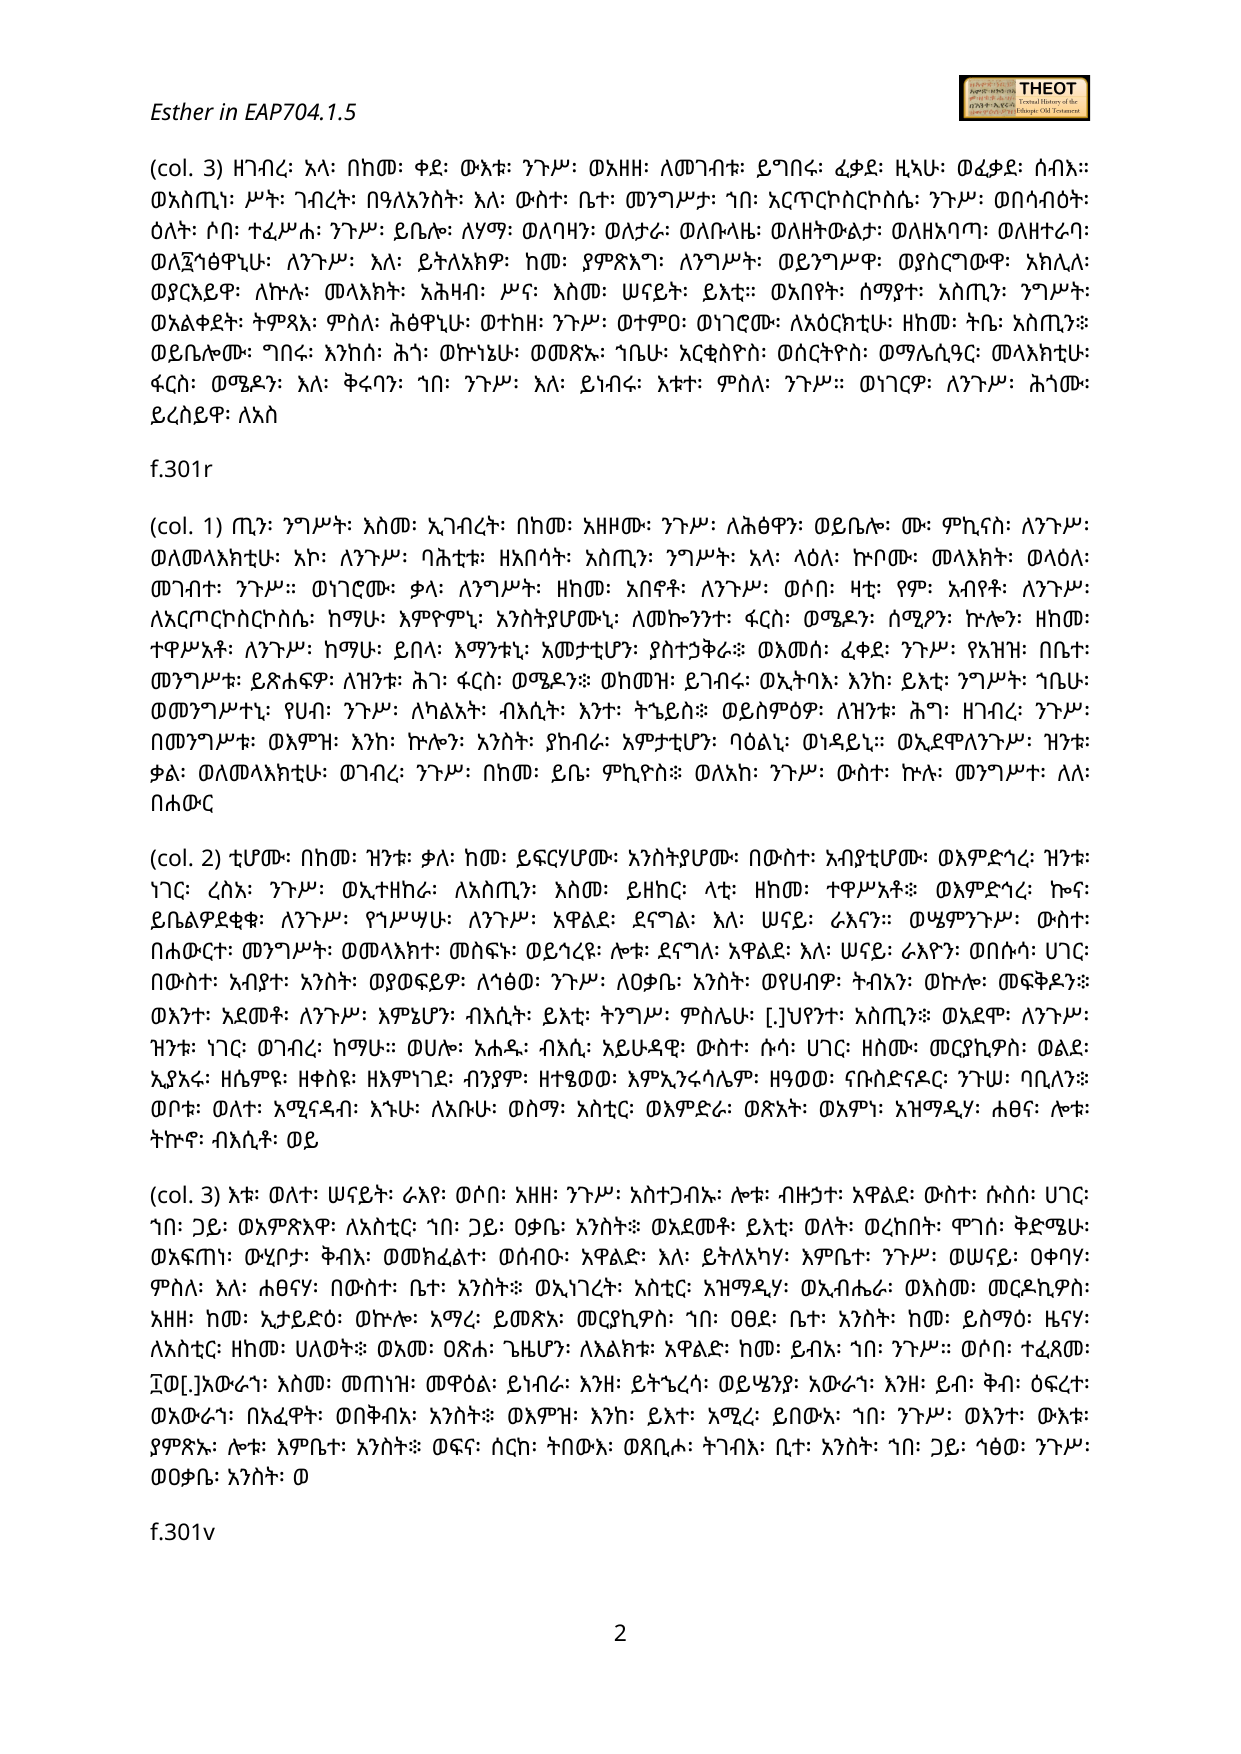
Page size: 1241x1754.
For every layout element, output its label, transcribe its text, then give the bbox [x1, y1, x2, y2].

text (col. 2) ቲሆሙ፡ በከመ፡ ዝንቱ፡ ቃለ፡ ከመ፡ ይፍርሃሆሙ፡ አንስትያሆሙ፡ በውስተ፡ አብያቲሆሙ፡ ወእምድኅረ፡ ዝንቱ፡ ነገር፡ ረስአ፡ ንጉሥ፡ ወኢተዘከራ፡ ለአስጢን፡ እስመ፡ ይዘከር፡ ላቲ፡ ዘከመ፡ ተዋሥአቶ፨ ወእምድኅረ፡ ኰና፡ ይቤልዎደቂቁ፡ ለንጉሥ፡ የኀሥሣሁ፡ ለንጉሥ፡ አዋልደ፡ ደናግል፡ እለ፡ ሠናይ፡ ራእናን። ወሤምንጉሥ፡ ውስተ፡ በሐውርተ፡ መንግሥት፡ ወመላእክተ፡ መስፍኑ፡ ወይኅረዩ፡ ሎቱ፡ ደናግለ፡ አዋልደ፡ እለ፡ ሠናይ፡ ራእዮን፡ ወበሱሳ፡ ሀገር፡ በውስተ፡ አብያተ፡ አንስት፡ ወያወፍይዎ፡ ለኅፅወ፡ ንጉሥ፡ ለዐቃቤ፡ አንስት፡ ወየሀብዎ፡ ትብአን፡ ወኵሎ፡ መፍቅዶን፨ ወእንተ፡ አደመቶ፡ ለንጉሥ፡ እምኔሆን፡ ብእሲት፡ ይእቲ፡ ትንግሥ፡ ምስሌሁ፡ [.]ህየንተ፡ አስጢን፨ ወአደሞ፡ ለንጉሥ፡ ዝንቱ፡ ነገር፡ ወገብረ፡ ከማሁ። ወሀሎ፡ አሐዱ፡ ብእሲ፡ አይሁዳዊ፡ ውስተ፡ ሱሳ፡ ሀገር፡ ዘስሙ፡ መርያኪዎስ፡ ወልደ፡ ኢያአሩ፡ ዘሴምዩ፡ ዘቀስዩ፡ ዘእምነገደ፡ ብንያም፡ ዘተፄወወ፡ እምኢንሩሳሌም፡ ዘዓወወ፡ ናቡስድናዶር፡ ንጉሠ፡ ባቢለን፨ ወቦቱ፡ ወለተ፡ አሚናዳብ፡ እኁሁ፡ ለአቡሁ፡ ወስማ፡ አስቲር፡ ወእምድራ፡ ወጽአት፡ ወአምነ፡ አዝማዲሃ፡ ሐፀና፡ ሎቱ፡ ትኵኖ፡ ብእሲቶ፡ ወይ [150, 842, 1090, 1154]
picture [959, 75, 1091, 121]
text (col. 3) ዘገብረ፡ አላ፡ በከመ፡ ቀደ፡ ውእቱ፡ ንጉሥ፡ ወአዘዘ፡ ለመገብቱ፡ ይግበሩ፡ ፈቃደ፡ ዚኣሁ፡ ወፈቃደ፡ ሰብእ። ወአስጢነ፡ ሥት፡ ገብረት፡ በዓለአንስት፡ እለ፡ ውስተ፡ ቤተ፡ መንግሥታ፡ ኀበ፡ አርጥርኮስርኮስሴ፡ ንጉሥ፡ ወበሳብዕት፡ ዕለት፡ ሶበ፡ ተፈሥሐ፡ ንጉሥ፡ ይቤሎ፡ ለሃማ፡ ወለባዛን፡ ወለታራ፡ ወለቡላዜ፡ ወለዘትውልታ፡ ወለዘአባጣ፡ ወለዘተራባ፡ ወለ፯ኅፅዋኒሁ፡ ለንጉሥ፡ እለ፡ ይትለአክዎ፡ ከመ፡ ያምጽእግ፡ ለንግሥት፡ ወይንግሥዋ፡ ወያስርግውዋ፡ አክሊለ፡ ወያርእይዋ፡ ለኵሉ፡ መላእክት፡ አሕዛብ፡ ሥና፡ እስመ፡ ሠናይት፡ ይእቲ። ወአበየት፡ ሰማያተ፡ አስጢን፡ ንግሥት፡ ወአልቀደት፡ ትምጻእ፡ ምስለ፡ ሕፅዋኒሁ፡ ወተከዘ፡ ንጉሥ፡ ወተምዐ፡ ወነገሮሙ፡ ለአዕርክቲሁ፡ ዘከመ፡ ትቤ፡ አስጢን፨ ወይቤሎሙ፡ ግበሩ፡ እንከሰ፡ ሕጎ፡ ወኵነኔሁ፡ ወመጽኡ፡ ኀቤሁ፡ አርቂስዮስ፡ ወሰርትዮስ፡ ወማሌሲዓር፡ መላእክቲሁ፡ ፋርስ፡ ወሜዶን፡ እለ፡ ቅሩባን፡ ኀበ፡ ንጉሥ፡ እለ፡ ይነብሩ፡ እቱተ፡ ምስለ፡ ንጉሥ። ወነገርዎ፡ ለንጉሥ፡ ሕጎሙ፡ ይረስይዋ፡ ለአስ [150, 152, 1090, 428]
text (col. 1) ጢን፡ ንግሥት፡ እስመ፡ ኢገብረት፡ በከመ፡ አዘዞሙ፡ ንጉሥ፡ ለሕፅዋን፡ ወይቤሎ፡ ሙ፡ ምኪናስ፡ ለንጉሥ፡ ወለመላእክቲሁ፡ አኮ፡ ለንጉሥ፡ ባሕቲቱ፡ ዘአበሳት፡ አስጢን፡ ንግሥት፡ አላ፡ ላዕለ፡ ኵቦሙ፡ መላእክት፡ ወላዕለ፡ መገብተ፡ ንጉሥ። ወነገሮሙ፡ ቃላ፡ ለንግሥት፡ ዘከመ፡ አበኖቶ፡ ለንጉሥ፡ ወሶበ፡ ዛቲ፡ የም፡ አብየቶ፡ ለንጉሥ፡ ለአርጦርኮስርኮስሴ፡ ከማሁ፡ እምዮምኒ፡ አንስትያሆሙኒ፡ ለመኰንንተ፡ ፋርስ፡ ወሜዶን፡ ሰሚዖን፡ ኵሎን፡ ዘከመ፡ ተዋሥአቶ፡ ለንጉሥ፡ ከማሁ፡ ይበላ፡ እማንቱኒ፡ አመታቲሆን፡ ያስተኃቅራ፨ ወእመሰ፡ ፈቀደ፡ ንጉሥ፡ የአዝዝ፡ በቤተ፡ መንግሥቱ፡ ይጽሐፍዎ፡ ለዝንቱ፡ ሕገ፡ ፋርስ፡ ወሜዶን፨ ወከመዝ፡ ይገብሩ፡ ወኢትባእ፡ እንከ፡ ይእቲ፡ ንግሥት፡ ኀቤሁ፡ ወመንግሥተኒ፡ የሀብ፡ ንጉሥ፡ ለካልአት፡ ብእሲት፡ እንተ፡ ትኄይስ፨ ወይስምዕዎ፡ ለዝንቱ፡ ሕግ፡ ዘገብረ፡ ንጉሥ፡ በመንግሥቱ፡ ወእምዝ፡ እንከ፡ ኵሎን፡ አንስት፡ ያከብራ፡ አምታቲሆን፡ ባዕልኒ፡ ወነዳይኒ። ወኢደሞለንጉሥ፡ ዝንቱ፡ ቃል፡ ወለመላእክቲሁ፡ ወገብረ፡ ንጉሥ፡ በከመ፡ ይቤ፡ ምኪዮስ፨ ወለአከ፡ ንጉሥ፡ ውስተ፡ ኵሉ፡ መንግሥተ፡ ለለ፡ በሐውር [150, 510, 1090, 817]
text f.301r [150, 453, 1090, 484]
text f.301v [150, 1516, 1090, 1547]
text (col. 3) እቱ፡ ወለተ፡ ሠናይት፡ ራእየ፡ ወሶበ፡ አዘዘ፡ ንጉሥ፡ አስተጋብኡ፡ ሎቱ፡ ብዙኃተ፡ አዋልደ፡ ውስተ፡ ሱስሰ፡ ሀገር፡ ኀበ፡ ጋይ፡ ወአምጽእዋ፡ ለአስቲር፡ ኀበ፡ ጋይ፡ ዐቃቤ፡ አንስት፨ ወአደመቶ፡ ይእቲ፡ ወለት፡ ወረከበት፡ ሞገሰ፡ ቅድሜሁ፡ ወአፍጠነ፡ ውሂቦታ፡ ቅብእ፡ ወመክፈልተ፡ ወሰብዑ፡ አዋልድ፡ እለ፡ ይትለአካሃ፡ እምቤተ፡ ንጉሥ፡ ወሠናይ፡ ዐቀባሃ፡ ምስለ፡ እለ፡ ሐፀናሃ፡ በውስተ፡ ቤተ፡ አንስት፨ ወኢነገረት፡ አስቲር፡ አዝማዲሃ፡ ወኢብሔራ፡ ወእስመ፡ መርዶኪዎስ፡ አዘዘ፡ ከመ፡ ኢታይድዕ፡ ወኵሎ፡ አማረ፡ ይመጽአ፡ መርያኪዎስ፡ ኀበ፡ ዐፀደ፡ ቤተ፡ አንስት፡ ከመ፡ ይስማዕ፡ ዜናሃ፡ ለአስቲር፡ ዘከመ፡ ሀለወት፨ ወአመ፡ ዐጽሐ፡ ጌዜሆን፡ ለእልክቱ፡ አዋልድ፡ ከመ፡ ይብአ፡ ኀበ፡ ንጉሥ። ወሶበ፡ ተፈጸመ፡ ፲ወ[.]አውራኀ፡ እስመ፡ መጠነዝ፡ መዋዕል፡ ይነብራ፡ እንዘ፡ ይትኄረሳ፡ ወይሤንያ፡ አውራኀ፡ እንዘ፡ ይብ፡ ቅብ፡ ዕፍረተ፡ ወአውራኀ፡ በአፈዋት፡ ወበቅብአ፡ አንስት፨ ወእምዝ፡ እንከ፡ ይእተ፡ አሚረ፡ ይበውአ፡ ኀበ፡ ንጉሥ፡ ወእንተ፡ ውእቱ፡ ያምጽኡ፡ ሎቱ፡ እምቤተ፡ አንስት፨ ወፍና፡ ሰርከ፡ ትበውእ፡ ወጸቢሖ፡ ትገብእ፡ ቢተ፡ አንስት፡ ኀበ፡ ጋይ፡ ኅፅወ፡ ንጉሥ፡ ወዐቃቤ፡ አንስት፡ ወ [150, 1179, 1090, 1491]
